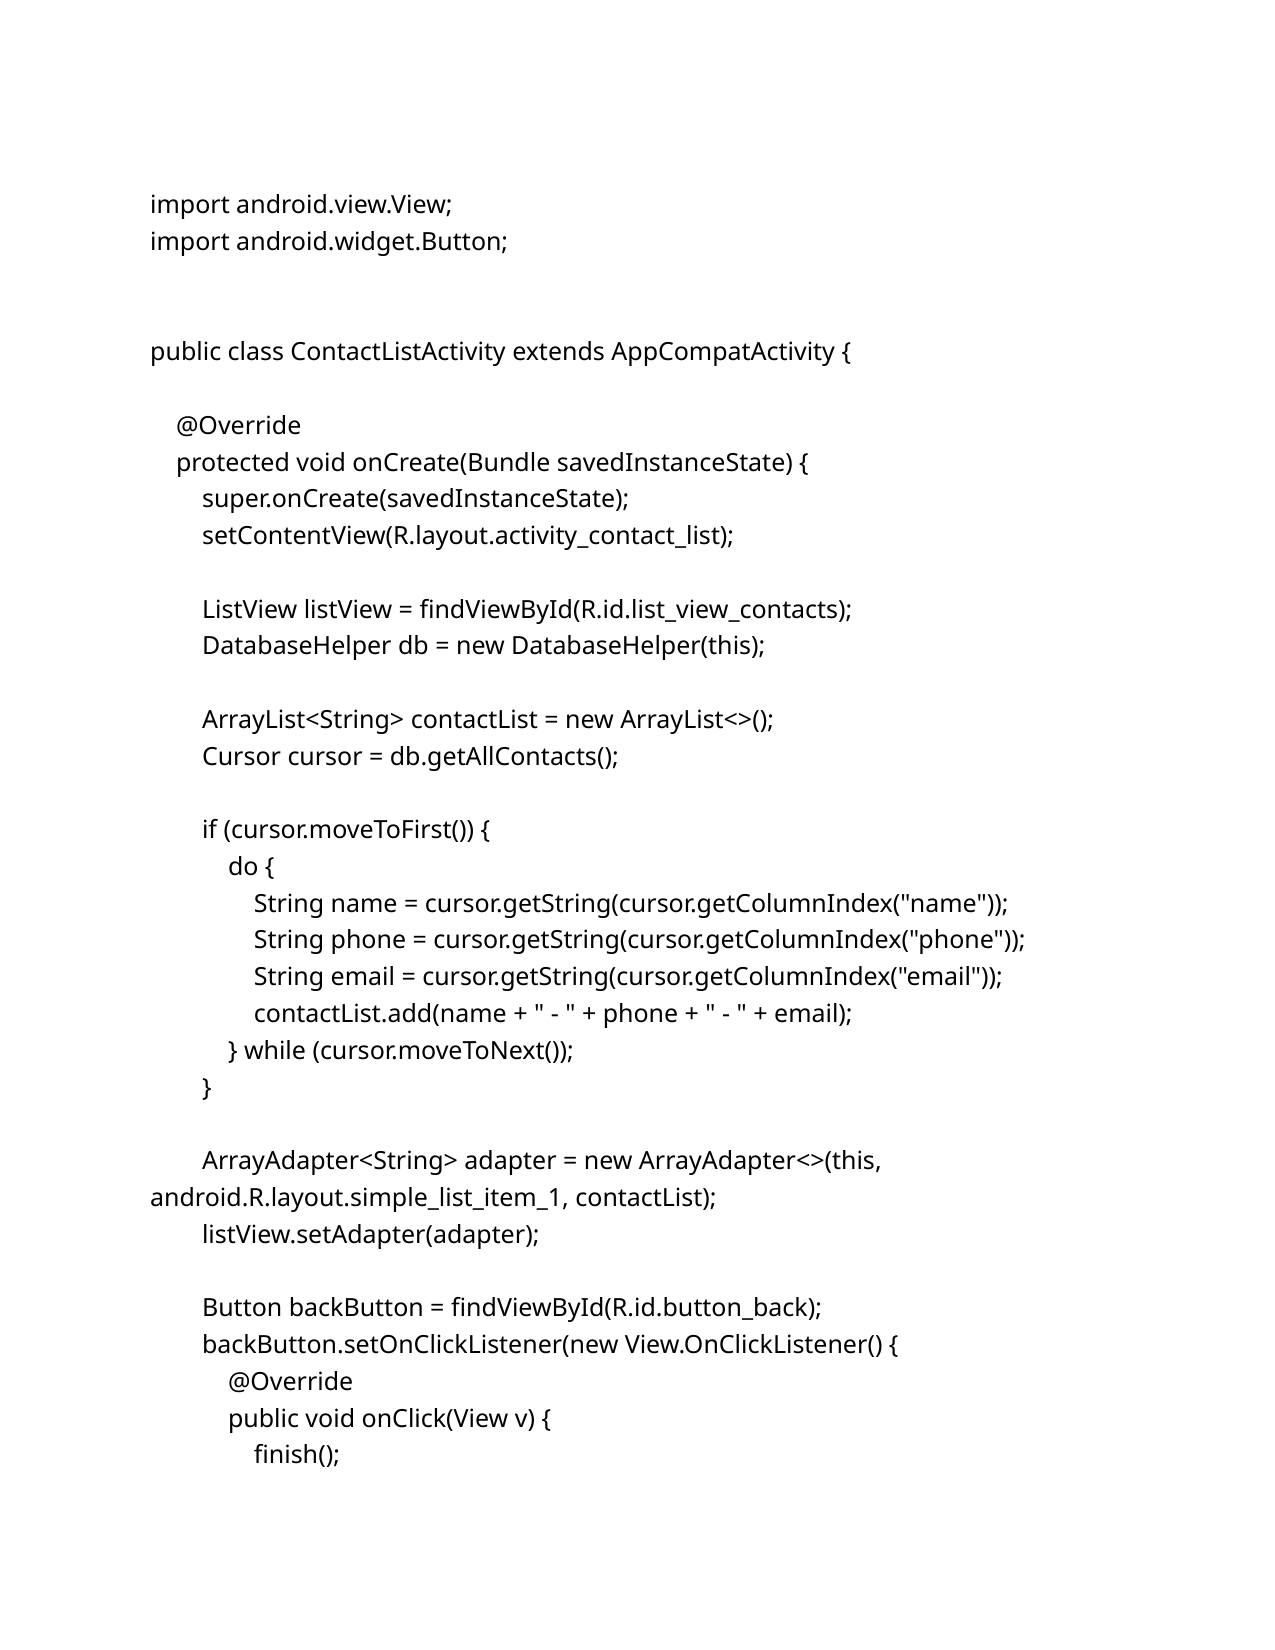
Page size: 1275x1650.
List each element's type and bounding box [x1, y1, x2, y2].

text [150, 150, 1125, 1471]
